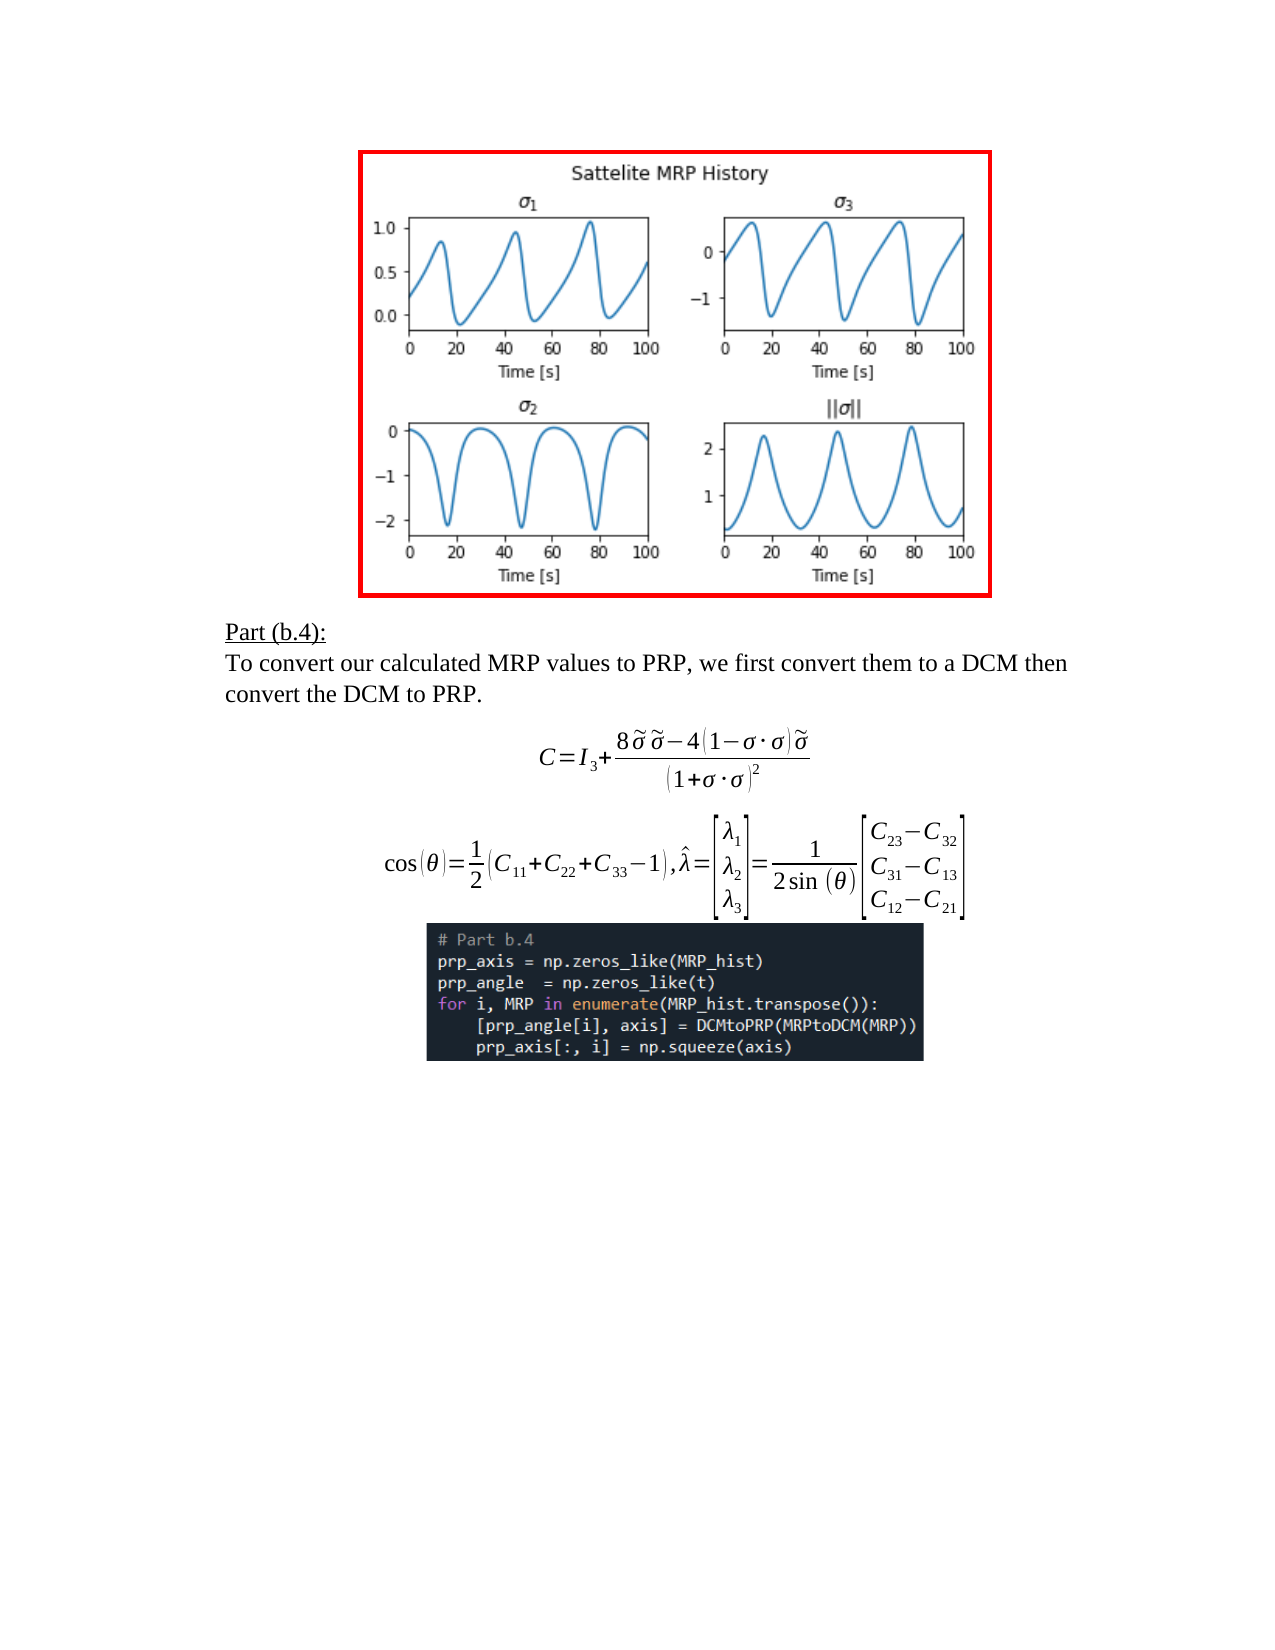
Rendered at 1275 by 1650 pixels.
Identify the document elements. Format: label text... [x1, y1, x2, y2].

text Part (b.4): [150, 617, 1125, 645]
text To convert our calculated MRP values to PRP, we first convert them to a DCM then convert the DCM to PRP. [225, 648, 1125, 707]
picture [426, 923, 924, 1061]
picture [363, 154, 988, 593]
